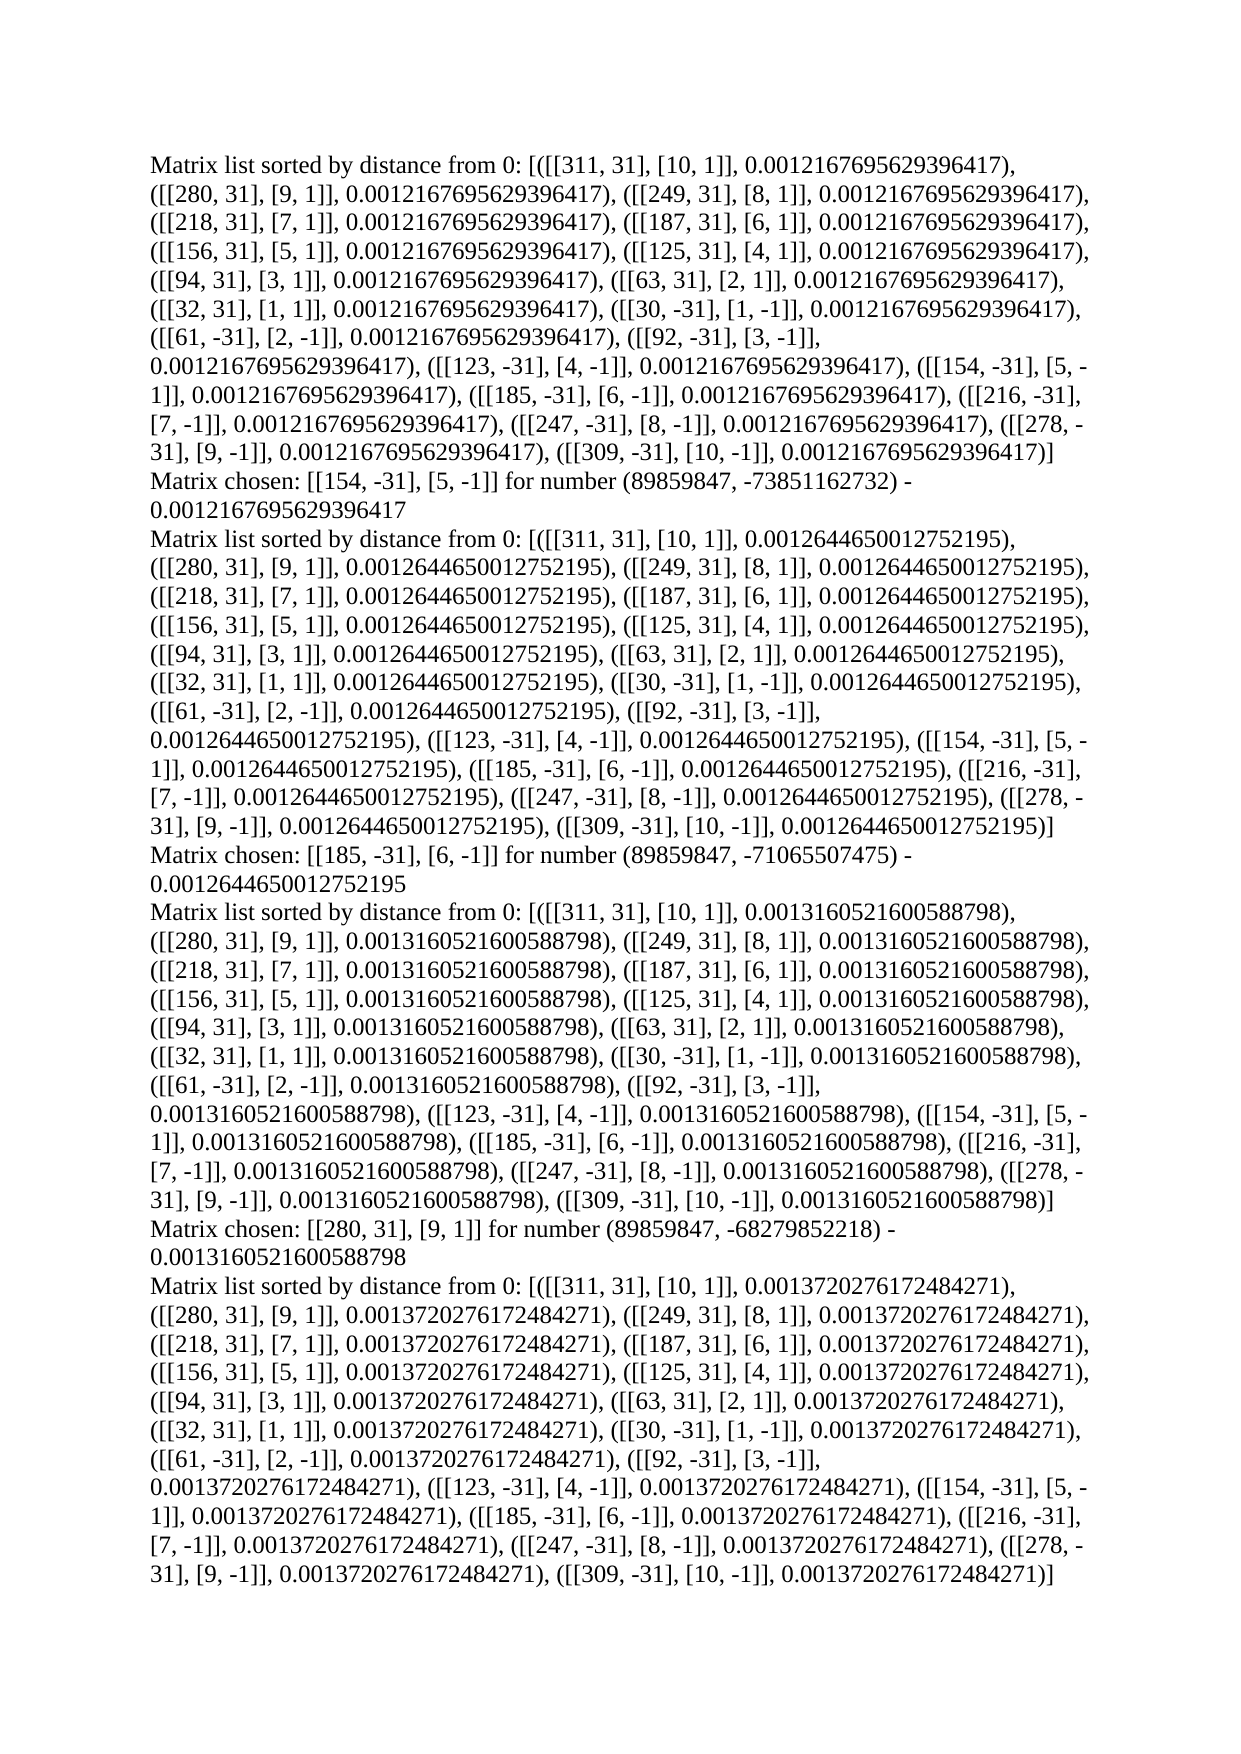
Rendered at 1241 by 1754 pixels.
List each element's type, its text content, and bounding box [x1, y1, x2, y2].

text Matrix list sorted by distance from 0: [([[311, 31], [10, 1]], 0.0013160521600588798), ([[280, 31], [9, 1]], 0.0013160521600588798), ([[249, 31], [8, 1]], 0.0013160521600588798), ([[218, 31], [7, 1]], 0.0013160521600588798), ([[187, 31], [6, 1]], 0.0013160521600588798), ([[156, 31], [5, 1]], 0.0013160521600588798), ([[125, 31], [4, 1]], 0.0013160521600588798), ([[94, 31], [3, 1]], 0.0013160521600588798), ([[63, 31], [2, 1]], 0.0013160521600588798), ([[32, 31], [1, 1]], 0.0013160521600588798), ([[30, -31], [1, -1]], 0.0013160521600588798), ([[61, -31], [2, -1]], 0.0013160521600588798), ([[92, -31], [3, -1]], 0.0013160521600588798), ([[123, -31], [4, -1]], 0.0013160521600588798), ([[154, -31], [5, -1]], 0.0013160521600588798), ([[185, -31], [6, -1]], 0.0013160521600588798), ([[216, -31], [7, -1]], 0.0013160521600588798), ([[247, -31], [8, -1]], 0.0013160521600588798), ([[278, -31], [9, -1]], 0.0013160521600588798), ([[309, -31], [10, -1]], 0.0013160521600588798)] [150, 897, 1090, 1214]
text Matrix list sorted by distance from 0: [([[311, 31], [10, 1]], 0.0012644650012752195), ([[280, 31], [9, 1]], 0.0012644650012752195), ([[249, 31], [8, 1]], 0.0012644650012752195), ([[218, 31], [7, 1]], 0.0012644650012752195), ([[187, 31], [6, 1]], 0.0012644650012752195), ([[156, 31], [5, 1]], 0.0012644650012752195), ([[125, 31], [4, 1]], 0.0012644650012752195), ([[94, 31], [3, 1]], 0.0012644650012752195), ([[63, 31], [2, 1]], 0.0012644650012752195), ([[32, 31], [1, 1]], 0.0012644650012752195), ([[30, -31], [1, -1]], 0.0012644650012752195), ([[61, -31], [2, -1]], 0.0012644650012752195), ([[92, -31], [3, -1]], 0.0012644650012752195), ([[123, -31], [4, -1]], 0.0012644650012752195), ([[154, -31], [5, -1]], 0.0012644650012752195), ([[185, -31], [6, -1]], 0.0012644650012752195), ([[216, -31], [7, -1]], 0.0012644650012752195), ([[247, -31], [8, -1]], 0.0012644650012752195), ([[278, -31], [9, -1]], 0.0012644650012752195), ([[309, -31], [10, -1]], 0.0012644650012752195)] [150, 524, 1090, 840]
text Matrix chosen: [[185, -31], [6, -1]] for number (89859847, -71065507475) -0.0012644650012752195 [150, 840, 1090, 897]
text Matrix chosen: [[154, -31], [5, -1]] for number (89859847, -73851162732) -0.0012167695629396417 [150, 466, 1090, 524]
text Matrix chosen: [[280, 31], [9, 1]] for number (89859847, -68279852218) -0.0013160521600588798 [150, 1214, 1090, 1271]
text Matrix list sorted by distance from 0: [([[311, 31], [10, 1]], 0.0012167695629396417), ([[280, 31], [9, 1]], 0.0012167695629396417), ([[249, 31], [8, 1]], 0.0012167695629396417), ([[218, 31], [7, 1]], 0.0012167695629396417), ([[187, 31], [6, 1]], 0.0012167695629396417), ([[156, 31], [5, 1]], 0.0012167695629396417), ([[125, 31], [4, 1]], 0.0012167695629396417), ([[94, 31], [3, 1]], 0.0012167695629396417), ([[63, 31], [2, 1]], 0.0012167695629396417), ([[32, 31], [1, 1]], 0.0012167695629396417), ([[30, -31], [1, -1]], 0.0012167695629396417), ([[61, -31], [2, -1]], 0.0012167695629396417), ([[92, -31], [3, -1]], 0.0012167695629396417), ([[123, -31], [4, -1]], 0.0012167695629396417), ([[154, -31], [5, -1]], 0.0012167695629396417), ([[185, -31], [6, -1]], 0.0012167695629396417), ([[216, -31], [7, -1]], 0.0012167695629396417), ([[247, -31], [8, -1]], 0.0012167695629396417), ([[278, -31], [9, -1]], 0.0012167695629396417), ([[309, -31], [10, -1]], 0.0012167695629396417)] [150, 150, 1090, 466]
text Matrix list sorted by distance from 0: [([[311, 31], [10, 1]], 0.0013720276172484271), ([[280, 31], [9, 1]], 0.0013720276172484271), ([[249, 31], [8, 1]], 0.0013720276172484271), ([[218, 31], [7, 1]], 0.0013720276172484271), ([[187, 31], [6, 1]], 0.0013720276172484271), ([[156, 31], [5, 1]], 0.0013720276172484271), ([[125, 31], [4, 1]], 0.0013720276172484271), ([[94, 31], [3, 1]], 0.0013720276172484271), ([[63, 31], [2, 1]], 0.0013720276172484271), ([[32, 31], [1, 1]], 0.0013720276172484271), ([[30, -31], [1, -1]], 0.0013720276172484271), ([[61, -31], [2, -1]], 0.0013720276172484271), ([[92, -31], [3, -1]], 0.0013720276172484271), ([[123, -31], [4, -1]], 0.0013720276172484271), ([[154, -31], [5, -1]], 0.0013720276172484271), ([[185, -31], [6, -1]], 0.0013720276172484271), ([[216, -31], [7, -1]], 0.0013720276172484271), ([[247, -31], [8, -1]], 0.0013720276172484271), ([[278, -31], [9, -1]], 0.0013720276172484271), ([[309, -31], [10, -1]], 0.0013720276172484271)] [150, 1271, 1090, 1587]
